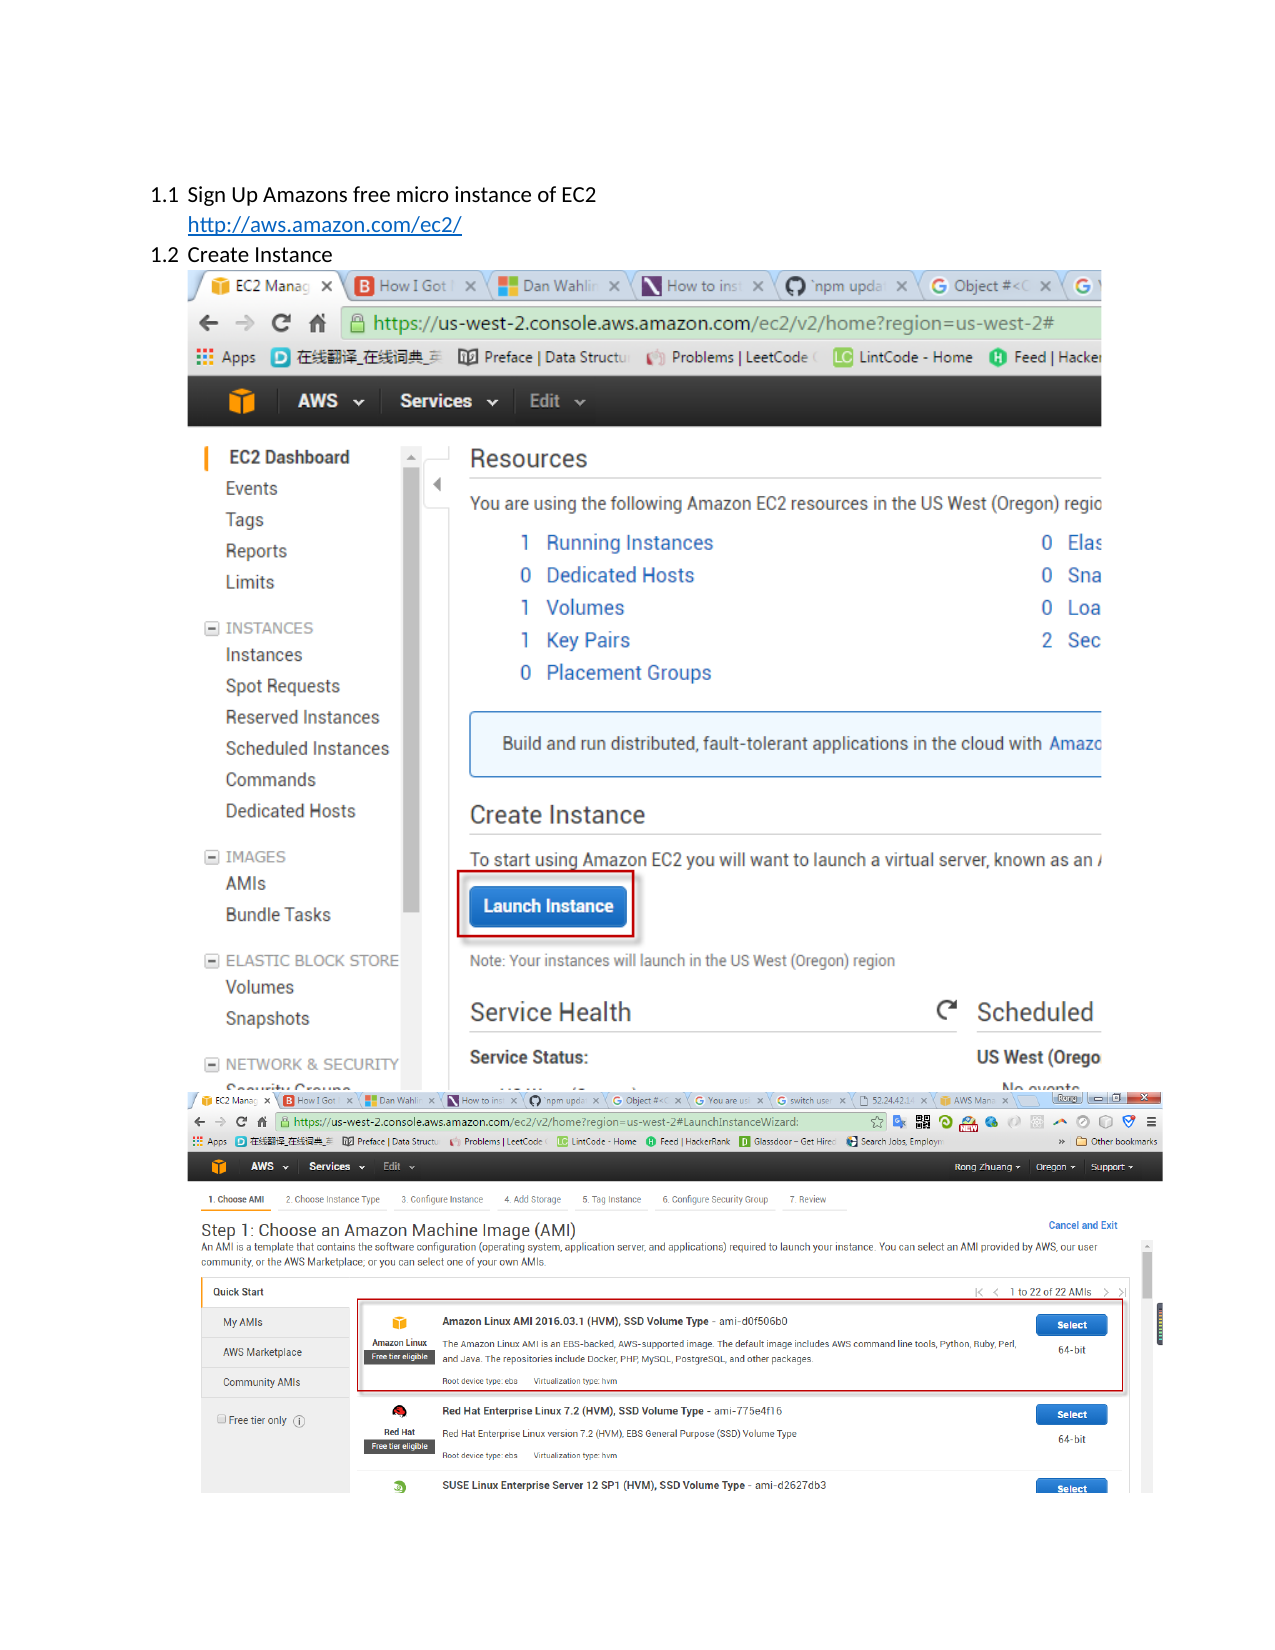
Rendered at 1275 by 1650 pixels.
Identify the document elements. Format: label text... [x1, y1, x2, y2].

list Create Instance [150, 241, 1125, 269]
list Sign Up Amazons free micro instance of EC2 [150, 180, 1125, 208]
picture [187, 270, 1102, 1090]
picture [187, 1092, 1163, 1493]
list http://aws.amazon.com/ec2/ [187, 210, 1125, 238]
